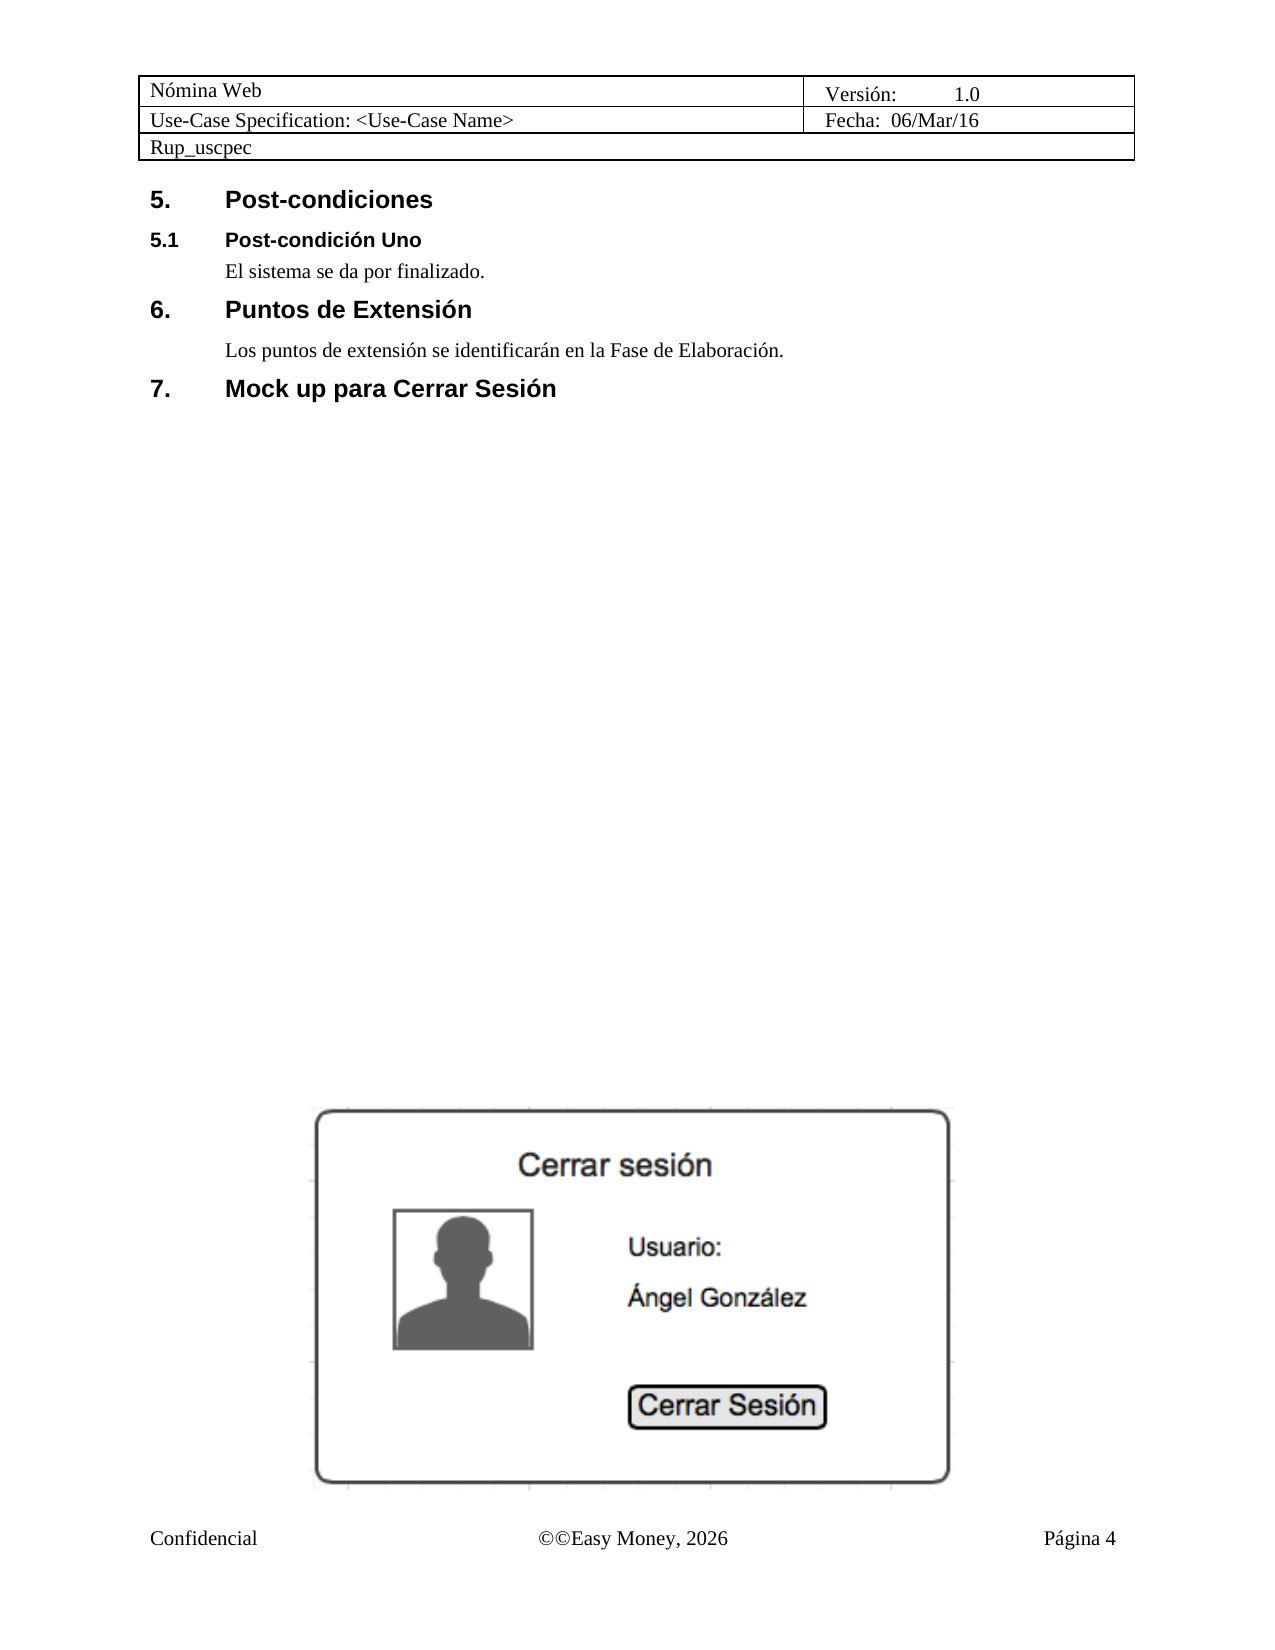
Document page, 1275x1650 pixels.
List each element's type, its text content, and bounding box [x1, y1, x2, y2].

subtitle Mock up para Cerrar Sesión [150, 374, 1125, 403]
subtitle Los puntos de extensión se identificarán en la Fase de Elaboración. [225, 337, 1125, 362]
subtitle Puntos de Extensión [150, 295, 1125, 324]
text El sistema se da por finalizado. [225, 258, 1125, 283]
subtitle Post-condiciones [150, 185, 1125, 214]
picture [308, 1106, 955, 1490]
subtitle Post-condición Uno [150, 227, 1125, 252]
